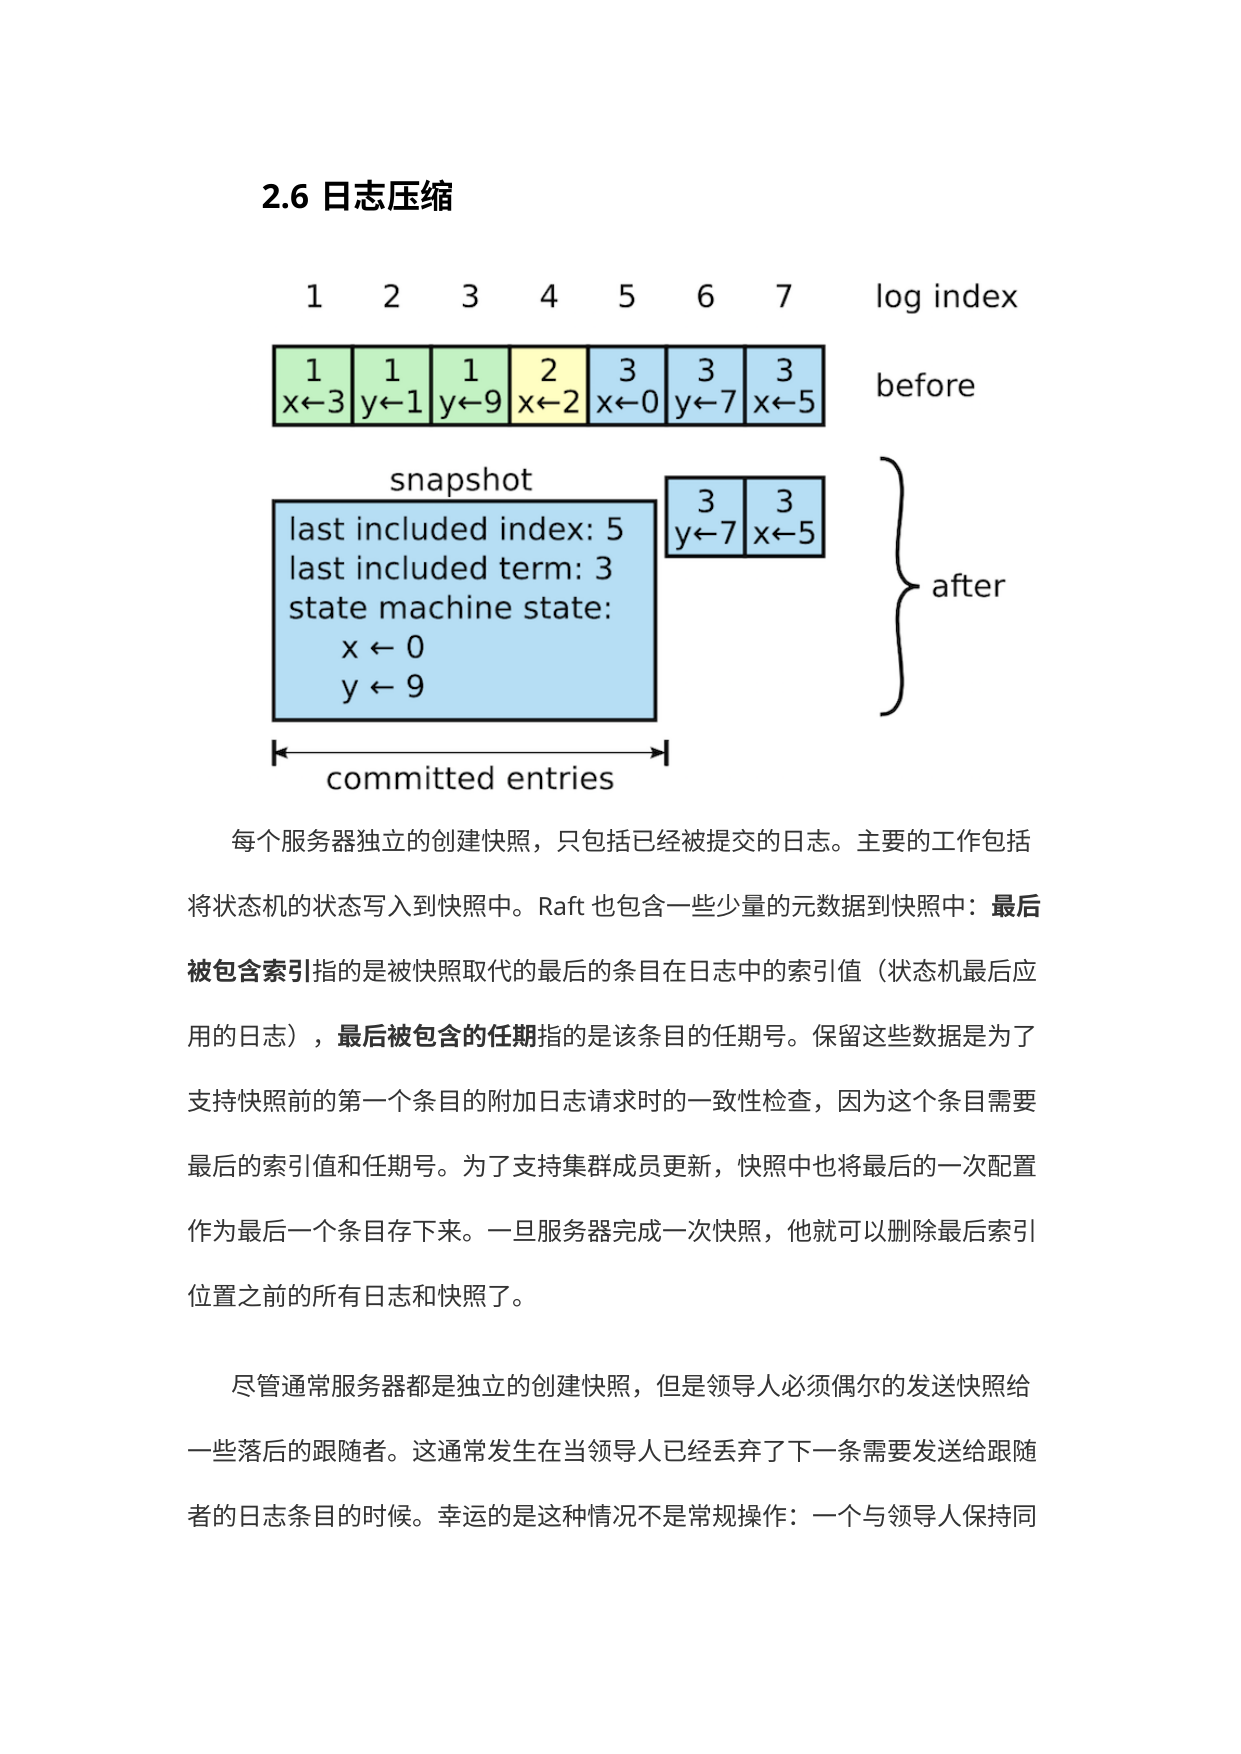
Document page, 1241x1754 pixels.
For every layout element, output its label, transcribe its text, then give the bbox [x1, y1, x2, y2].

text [187, 1352, 1053, 1547]
picture [187, 254, 1053, 802]
text 每个服务器独立的创建快照，只包括已经被提交的日志。主要的工作包括将状态机的状态写入到快照中。Raft 也包含一些少量的元数据到快照中：最后被包含索引指的是被快照取代的最后的条目在日志中的索引值（状态机最后应用的日志），最后被包含的任期指的是该条目的任期号。保留这些数据是为了支持快照前的第一个条目的附加日志请求时的一致性检查，因为这个条目需要最后的索引值和任期号。为了支持集群成员更新，快照中也将最后的一次配置作为最后一个条目存下来。一旦服务器完成一次快照，他就可以删除最后索引位置之前的所有日志和快照了。 [187, 807, 1053, 1327]
subtitle 日志压缩 [261, 162, 1053, 227]
